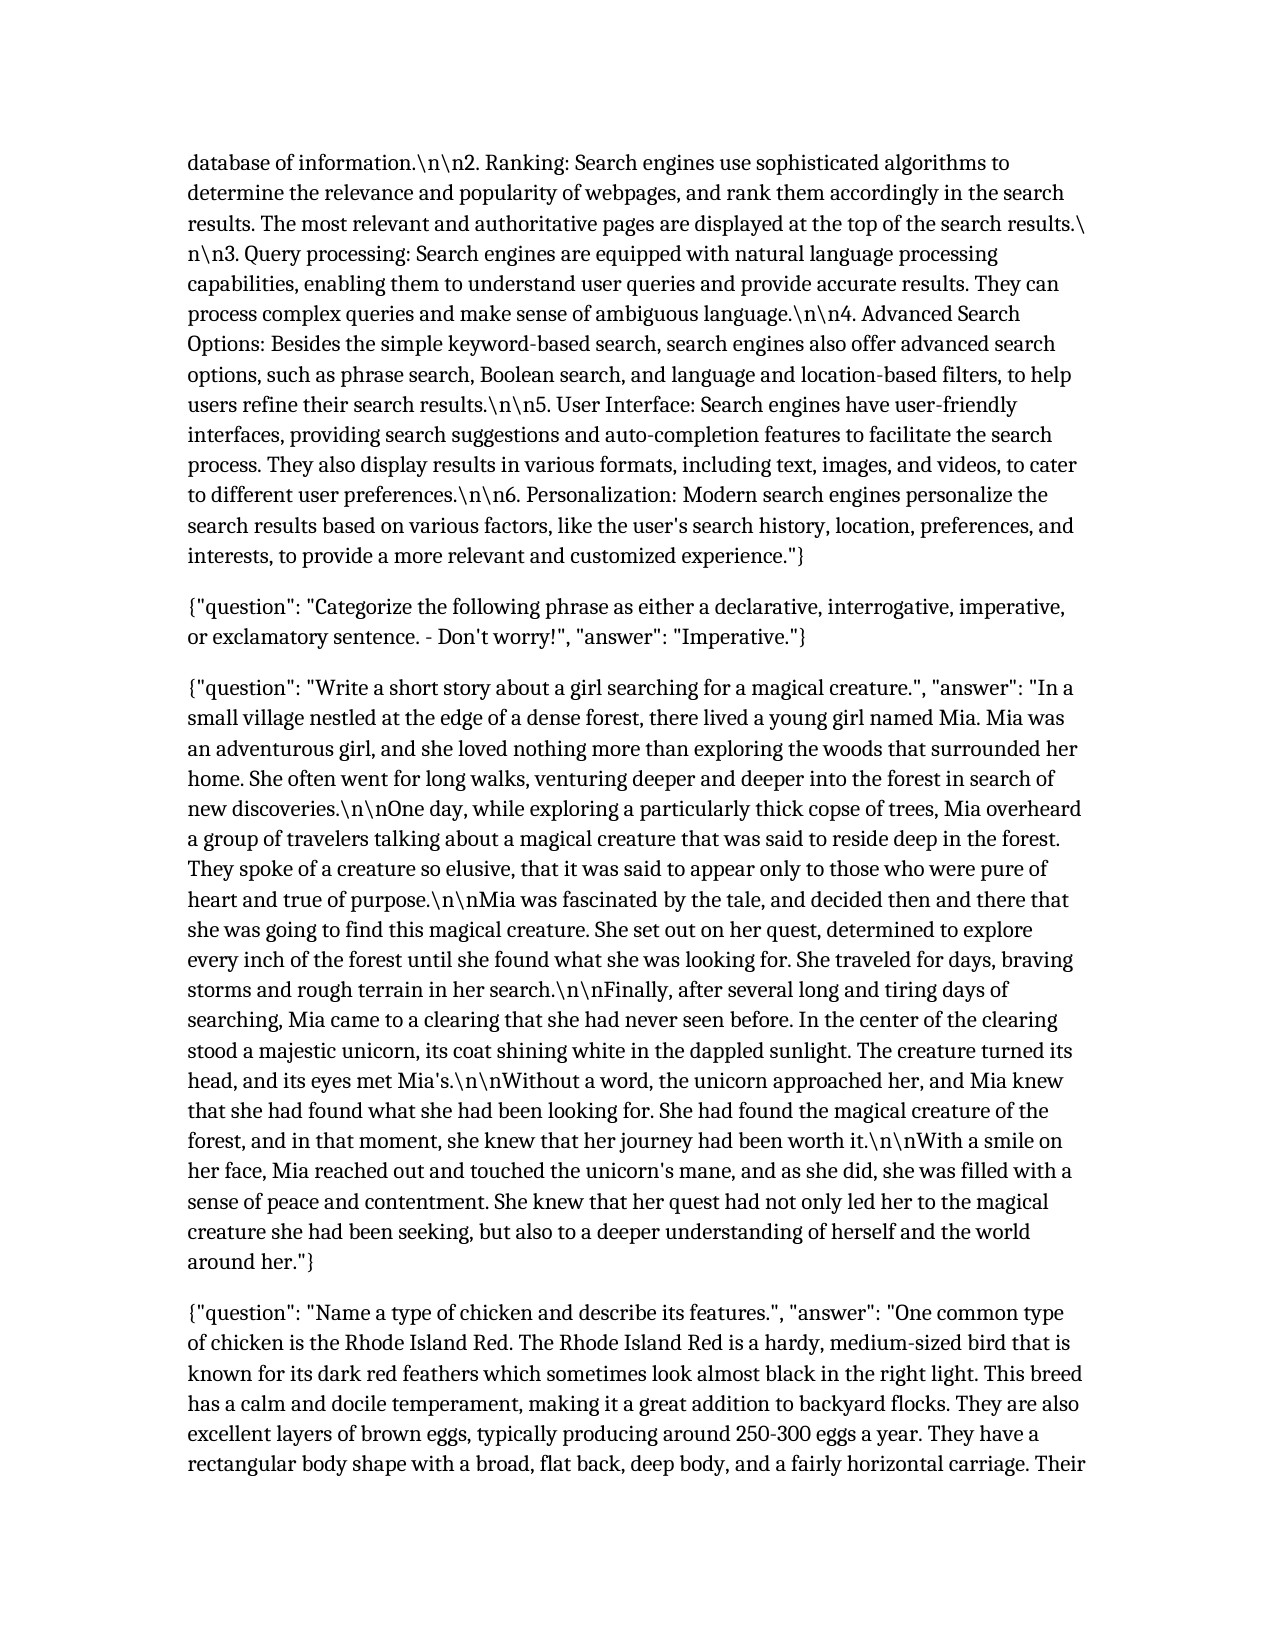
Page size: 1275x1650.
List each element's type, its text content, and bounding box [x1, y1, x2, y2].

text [187, 1300, 1087, 1477]
text {"question": "Write a short story about a girl searching for a magical creature.", "answer": "In a small village nestled at the edge of a dense forest, there lived a young girl named Mia. Mia was an adventurous girl, and she loved nothing more than exploring the woods that surrounded her home. She often went for long walks, venturing deeper and deeper into the forest in search of new discoveries.\n\nOne day, while exploring a particularly thick copse of trees, Mia overheard a group of travelers talking about a magical creature that was said to reside deep in the forest. They spoke of a creature so elusive, that it was said to appear only to those who were pure of heart and true of purpose.\n\nMia was fascinated by the tale, and decided then and there that she was going to find this magical creature. She set out on her quest, determined to explore every inch of the forest until she found what she was looking for. She traveled for days, braving storms and rough terrain in her search.\n\nFinally, after several long and tiring days of searching, Mia came to a clearing that she had never seen before. In the center of the clearing stood a majestic unicorn, its coat shining white in the dappled sunlight. The creature turned its head, and its eyes met Mia's.\n\nWithout a word, the unicorn approached her, and Mia knew that she had found what she had been looking for. She had found the magical creature of the forest, and in that moment, she knew that her journey had been worth it.\n\nWith a smile on her face, Mia reached out and touched the unicorn's mane, and as she did, she was filled with a sense of peace and contentment. She knew that her quest had not only led her to the magical creature she had been seeking, but also to a deeper understanding of herself and the world around her."} [187, 675, 1087, 1275]
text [187, 150, 1087, 569]
text {"question": "Categorize the following phrase as either a declarative, interrogative, imperative, or exclamatory sentence. - Don't worry!", "answer": "Imperative."} [187, 594, 1087, 650]
